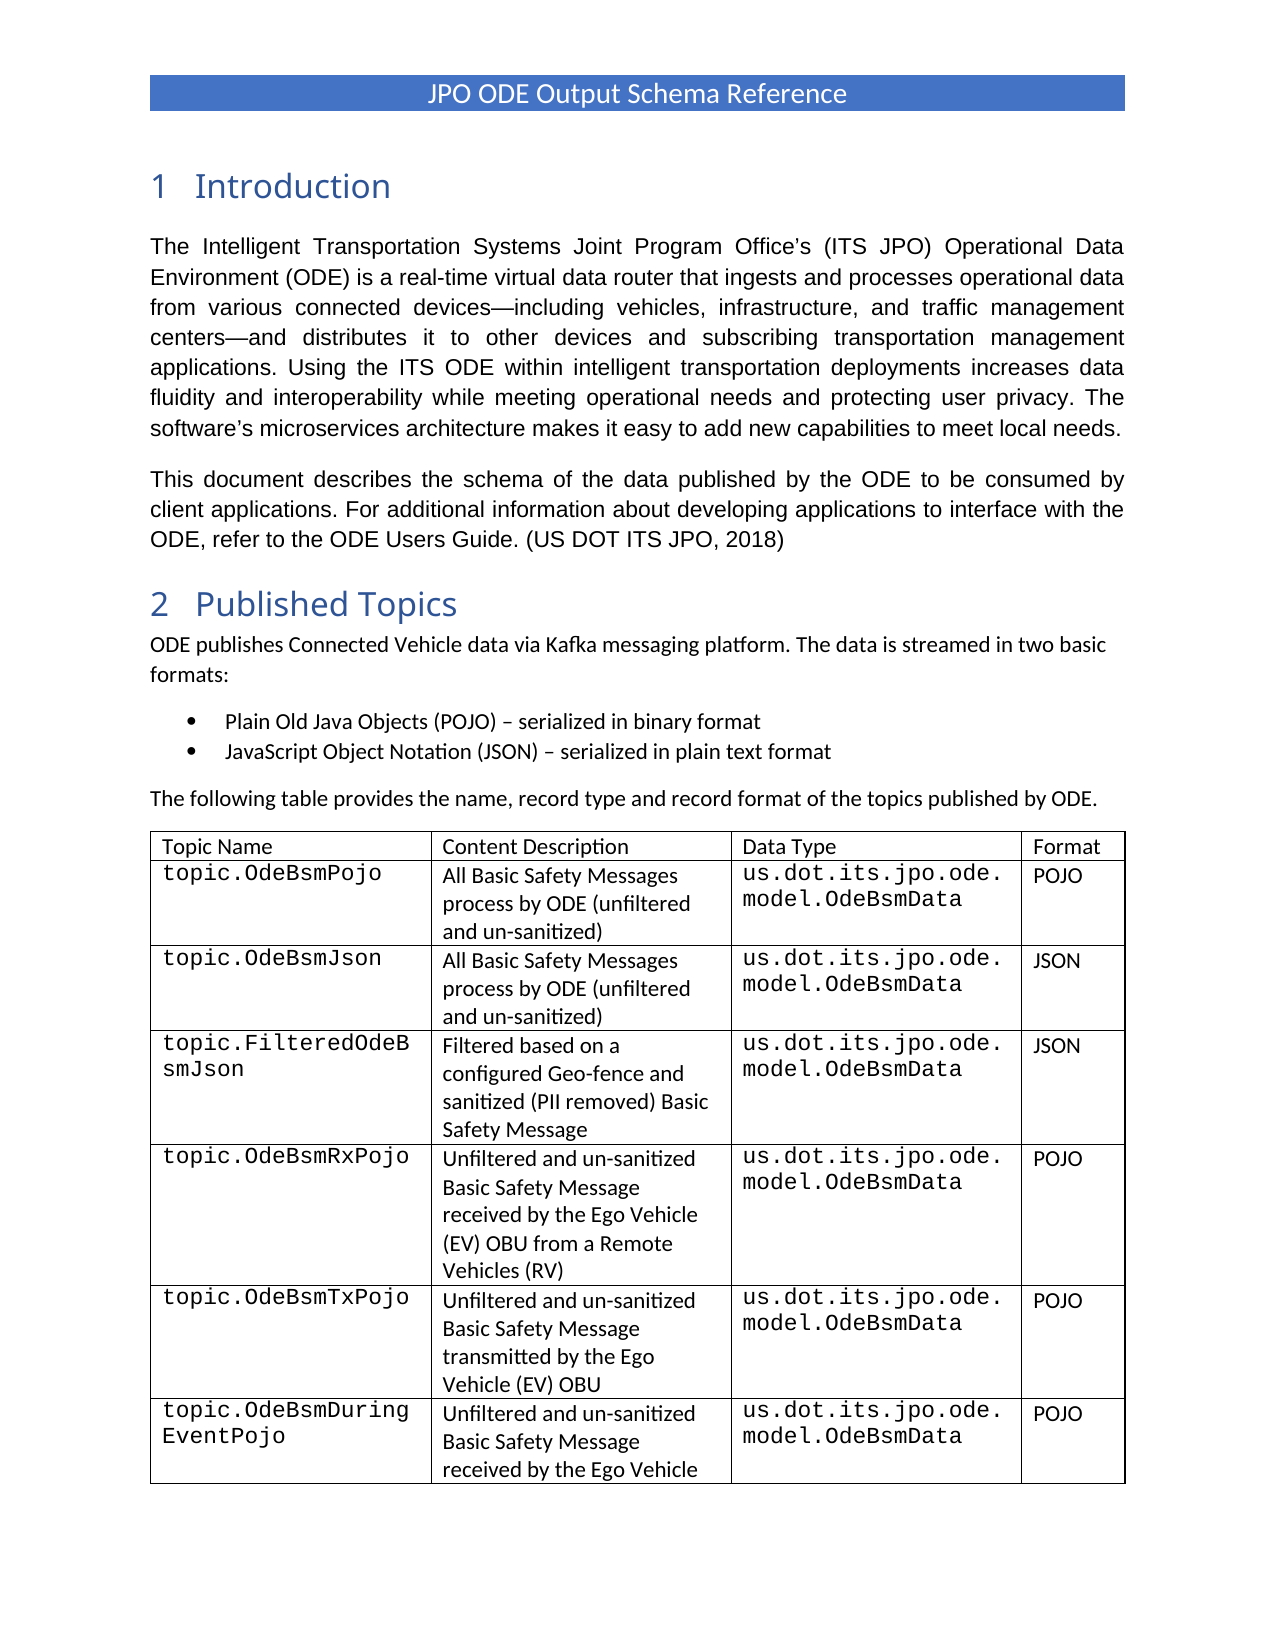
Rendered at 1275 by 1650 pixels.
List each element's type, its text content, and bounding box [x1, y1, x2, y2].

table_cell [151, 1399, 431, 1483]
table_cell POJO [1022, 1399, 1124, 1483]
table_cell topic.OdeBsmTxPojo [151, 1286, 431, 1398]
table_cell All Basic Safety Messages process by ODE (unfiltered and un-sanitized) [432, 861, 731, 945]
text The following table provides the name, record type and record format of the topics published by ODE. [150, 784, 1125, 812]
list Plain Old Java Objects (POJO) – serialized in binary format [187, 707, 1125, 735]
text This document describes the schema of the data published by the ODE to be consumed by client applications. For additional information about developing applications to interface with the ODE, refer to the ODE Users Guide. [150, 466, 1125, 552]
table_cell JSON [1022, 1031, 1124, 1143]
table_cell topic.OdeBsmRxPojo [151, 1145, 431, 1285]
table_cell Unfiltered and un-sanitized Basic Safety Message transmitted by the Ego Vehicle (EV) OBU [432, 1286, 731, 1398]
text The Intelligent Transportation Systems Joint Program Office’s (ITS JPO) Operational Data Environment (ODE) is a real-time virtual data router that ingests and processes operational data from various connected devices—including vehicles, infrastructure, and traffic management centers—and distributes it to other devices and subscribing transportation management applications. Using the ITS ODE within intelligent transportation deployments increases data fluidity and interoperability while meeting operational needs and protecting user privacy. The software’s microservices architecture makes it easy to add new capabilities to meet local needs. [150, 233, 1125, 441]
table_cell us.dot.its.jpo.ode.model.OdeBsmData [732, 1031, 1021, 1143]
table_header Content Description [432, 832, 731, 860]
table_cell us.dot.its.jpo.ode.model.OdeBsmData [732, 1145, 1021, 1285]
table_cell us.dot.its.jpo.ode.model.OdeBsmData [732, 861, 1021, 945]
table_cell us.dot.its.jpo.ode.model.OdeBsmData [732, 946, 1021, 1030]
table_header Topic Name [151, 832, 431, 860]
table_cell All Basic Safety Messages process by ODE (unfiltered and un-sanitized) [432, 946, 731, 1030]
table_header Data Type [732, 832, 1021, 860]
subtitle Published Topics [150, 581, 1125, 627]
table_cell topic.OdeBsmPojo [151, 861, 431, 945]
table_cell topic.OdeBsmJson [151, 946, 431, 1030]
table_cell Unfiltered and un-sanitized Basic Safety Message received by the Ego Vehicle (EV) OBU from a Remote Vehicles (RV) [432, 1145, 731, 1285]
table_cell us.dot.its.jpo.ode.model.OdeBsmData [732, 1286, 1021, 1398]
table_cell topic.FilteredOdeBsmJson [151, 1031, 431, 1143]
table_cell POJO [1022, 861, 1124, 945]
table_cell POJO [1022, 1145, 1124, 1285]
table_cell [432, 1399, 731, 1483]
text ODE publishes Connected Vehicle data via Kafka messaging platform. The data is streamed in two basic formats: [150, 630, 1125, 688]
table_header Format [1022, 832, 1124, 860]
table_cell Filtered based on a configured Geo-fence and sanitized (PII removed) Basic Safety Message [432, 1031, 731, 1143]
subtitle Introduction [150, 162, 1125, 208]
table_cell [732, 1399, 1021, 1483]
table_cell POJO [1022, 1286, 1124, 1398]
list JavaScript Object Notation (JSON) – serialized in plain text format [187, 737, 1125, 765]
table_cell JSON [1022, 946, 1124, 1030]
